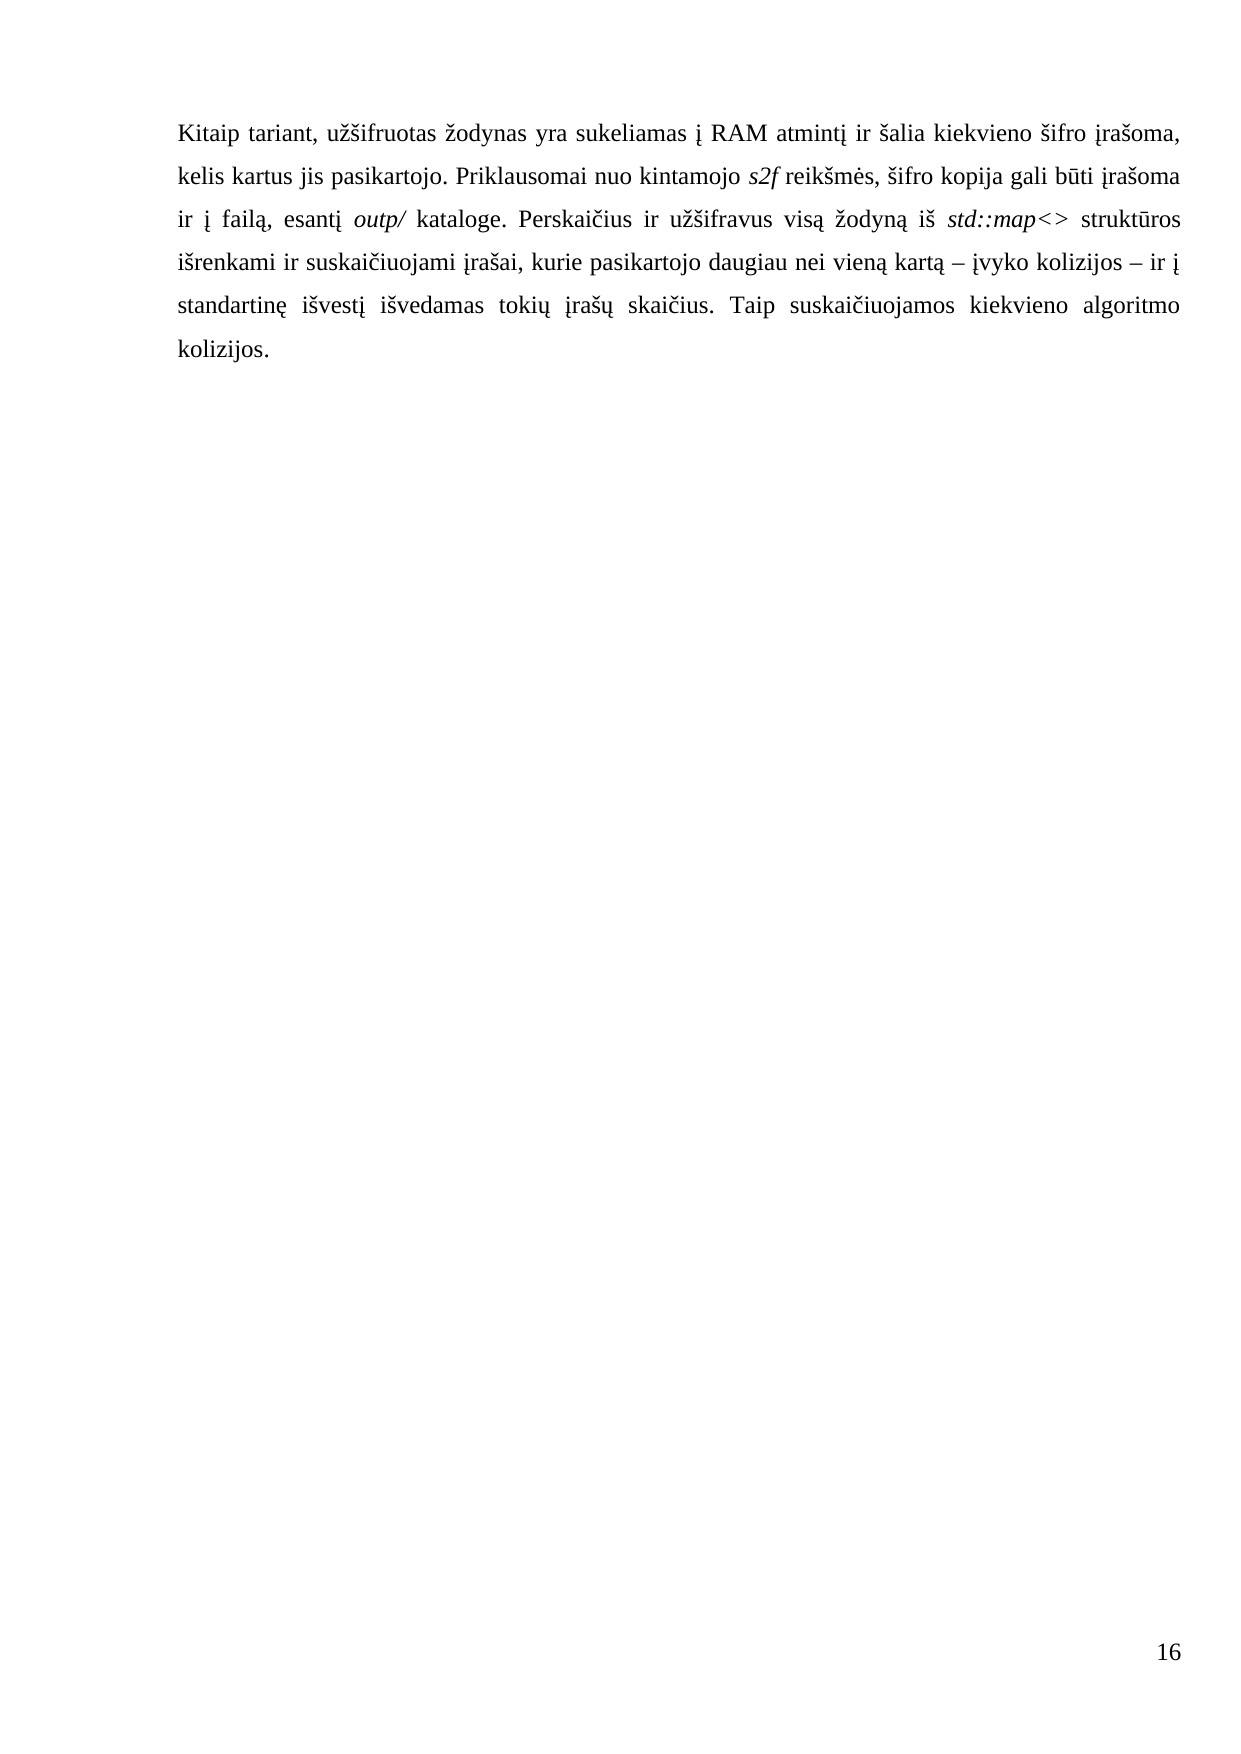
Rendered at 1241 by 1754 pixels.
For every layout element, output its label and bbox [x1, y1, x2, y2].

text [177, 118, 1181, 362]
